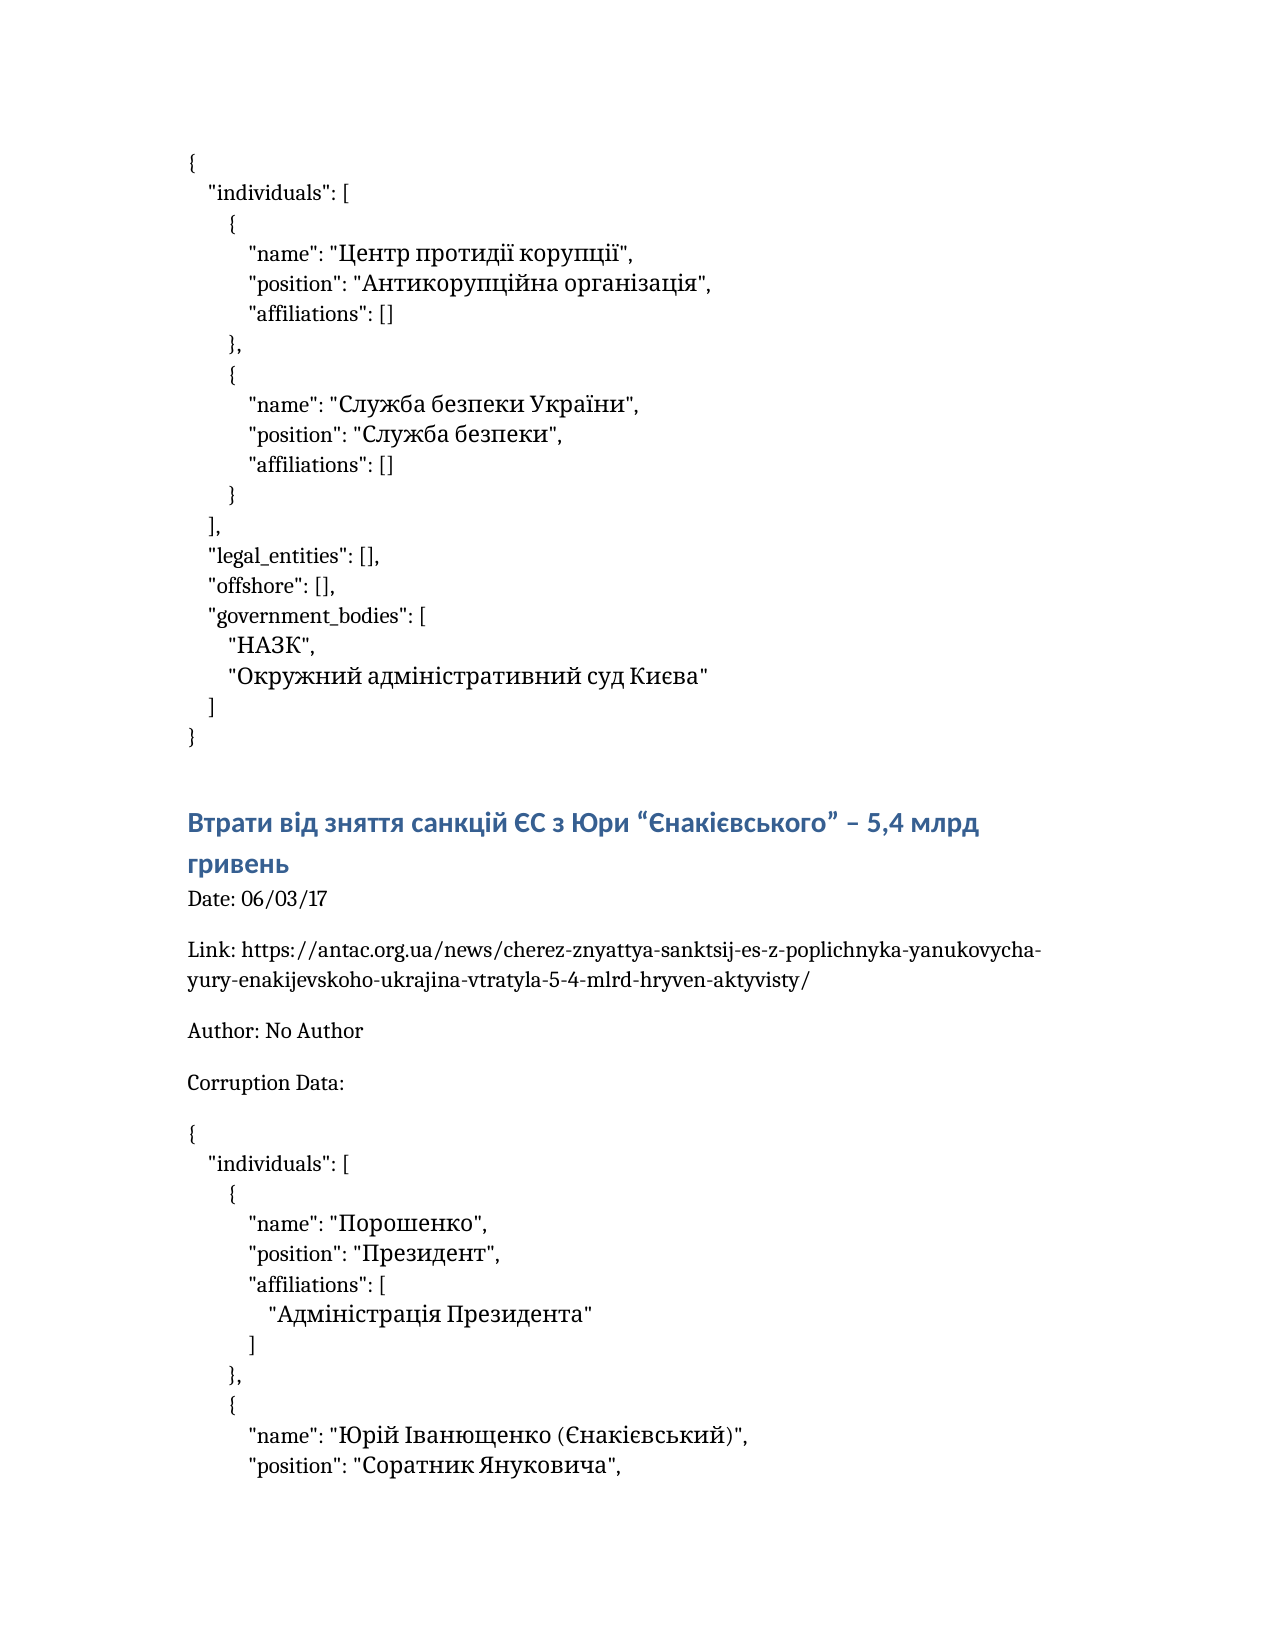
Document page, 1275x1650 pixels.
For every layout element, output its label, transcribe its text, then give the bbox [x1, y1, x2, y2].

text Link: https://antac.org.ua/news/cherez-znyattya-sanktsij-es-z-poplichnyka-yanukovycha-yury-enakijevskoho-ukrajina-vtratyla-5-4-mlrd-hryven-aktyvisty/ [187, 937, 1087, 994]
text { "individuals": [ { "name": "Центр протидії корупції", "position": "Антикорупційна організація", "affiliations": [] }, { "name": "Служба безпеки України", "position": "Служба безпеки", "affiliations": [] } ], "legal_entities": [], "offshore": [], "government_bodies": [ "НАЗК", "Окружний адміністративний суд Києва" ] } [187, 150, 1087, 750]
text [187, 1120, 1087, 1479]
subtitle Втрати від зняття санкцій ЄС з Юри “Єнакієвського” – 5,4 млрд гривень [187, 804, 1087, 881]
text Date: 06/03/17 [187, 886, 1087, 912]
text Corruption Data: [187, 1069, 1087, 1096]
text Author: No Author [187, 1018, 1087, 1045]
